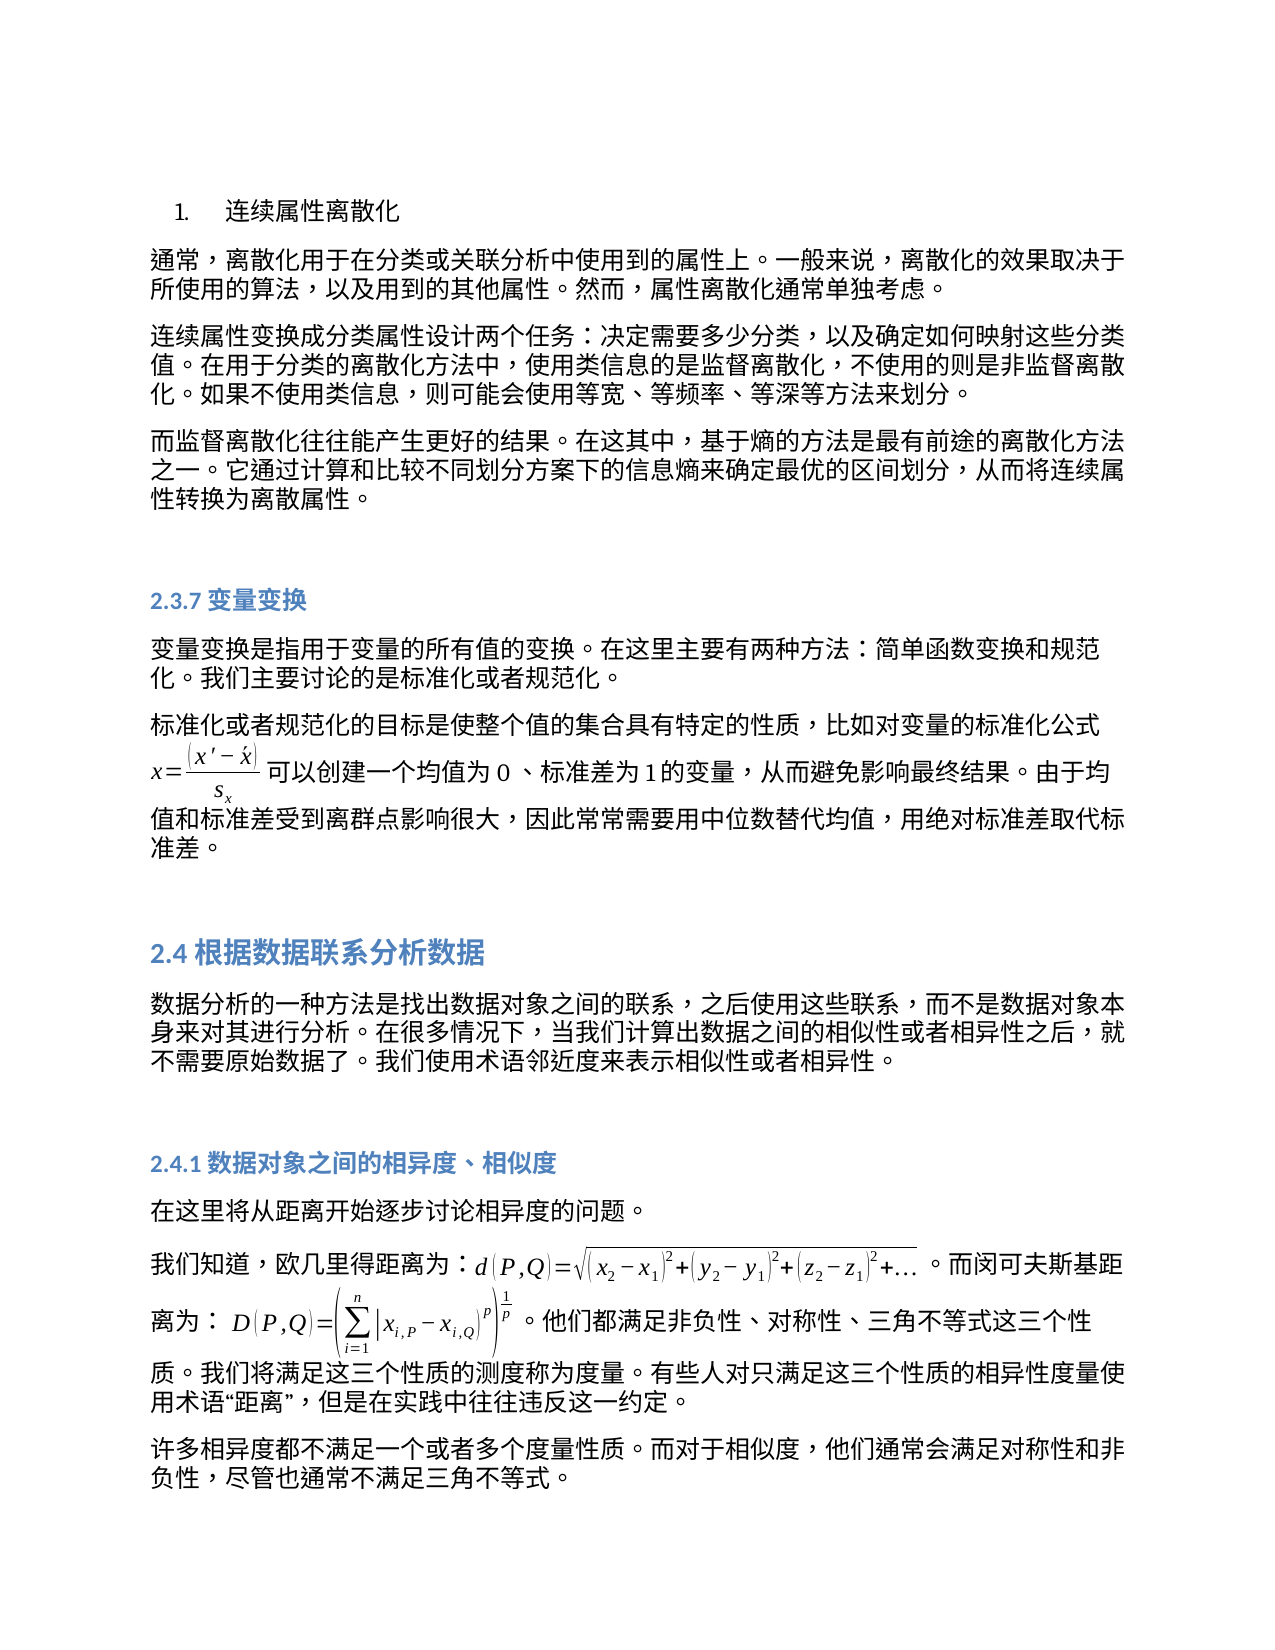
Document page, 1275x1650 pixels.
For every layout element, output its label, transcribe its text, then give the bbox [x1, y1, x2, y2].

text 数据分析的一种方法是找出数据对象之间的联系，之后使用这些联系，而不是数据对象本身来对其进行分析。在很多情况下，当我们计算出数据之间的相似性或者相异性之后，就不需要原始数据了。我们使用术语邻近度来表示相似性或者相异性。 [150, 991, 1125, 1077]
text 许多相异度都不满足一个或者多个度量性质。而对于相似度，他们通常会满足对称性和非负性，尽管也通常不满足三角不等式。 [150, 1436, 1125, 1494]
text 标准化或者规范化的目标是使整个值的集合具有特定的性质，比如对变量的标准化公式 可以创建一个均值为 0 、标准差为 1 的变量，从而避免影响最终结果。由于均值和标准差受到离群点影响很大，因此常常需要用中位数替代均值，用绝对标准差取代标准差。 [150, 712, 1125, 864]
subtitle 2.4.1 数据对象之间的相异度、相似度 [150, 1145, 1125, 1179]
text 在这里将从距离开始逐步讨论相异度的问题。 [150, 1198, 1125, 1227]
text 连续属性变换成分类属性设计两个任务：决定需要多少分类，以及确定如何映射这些分类值。在用于分类的离散化方法中，使用类信息的是监督离散化，不使用的则是非监督离散化。如果不使用类信息，则可能会使用等宽、等频率、等深等方法来划分。 [150, 323, 1125, 409]
subtitle 2.3.7 变量变换 [150, 583, 1125, 617]
subtitle 2.4 根据数据联系分析数据 [150, 932, 1125, 972]
text 通常，离散化用于在分类或关联分析中使用到的属性上。一般来说，离散化的效果取决于所使用的算法，以及用到的其他属性。然而，属性离散化通常单独考虑。 [150, 247, 1125, 304]
text 而监督离散化往往能产生更好的结果。在这其中，基于熵的方法是最有前途的离散化方法之一。它通过计算和比较不同划分方案下的信息熵来确定最优的区间划分，从而将连续属性转换为离散属性。 [150, 428, 1125, 514]
text 变量变换是指用于变量的所有值的变换。在这里主要有两种方法：简单函数变换和规范化。我们主要讨论的是标准化或者规范化。 [150, 636, 1125, 693]
list 连续属性离散化 [175, 197, 1125, 226]
text 我们知道，欧几里得距离为： 。而闵可夫斯基距离为： 。他们都满足非负性、对称性、三角不等式这三个性质。我们将满足这三个性质的测度称为度量。有些人对只满足这三个性质的相异性度量使用术语“距离”，但是在实践中往往违反这一约定。 [150, 1246, 1125, 1417]
